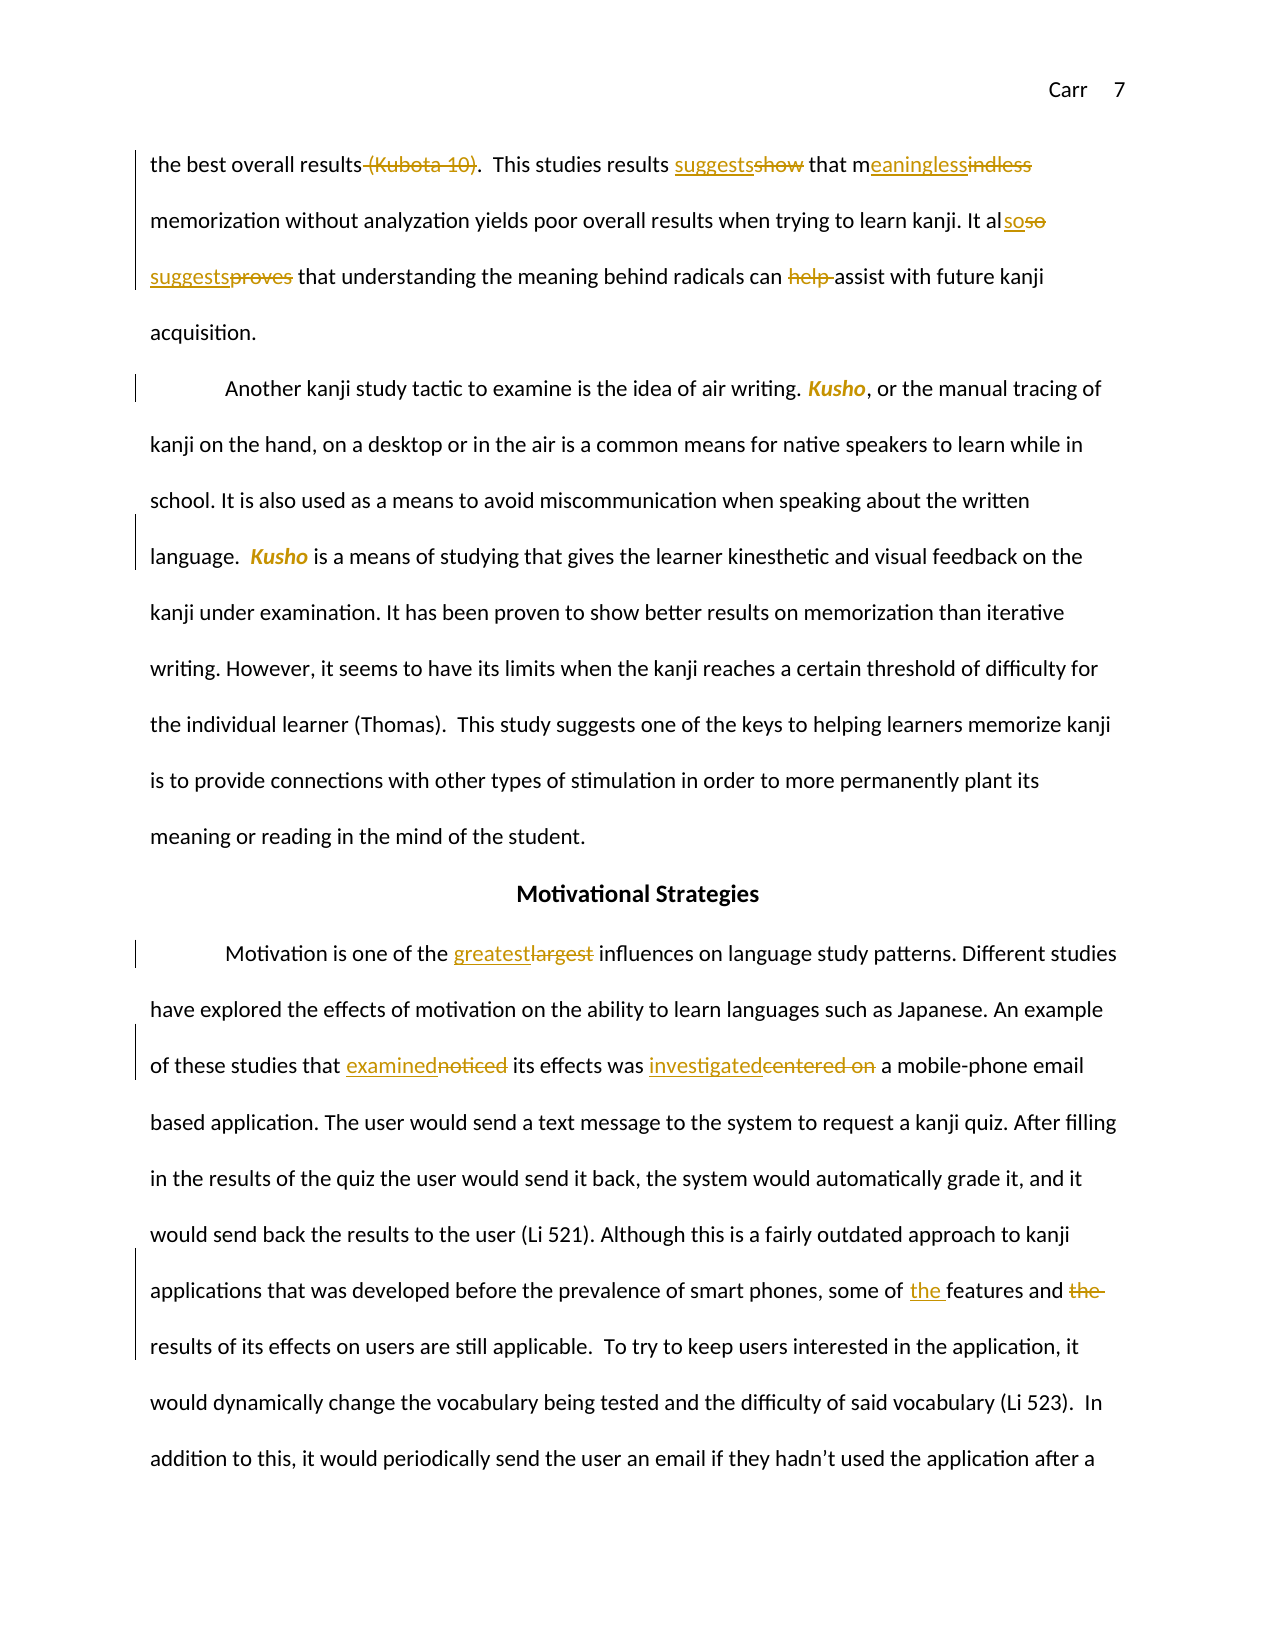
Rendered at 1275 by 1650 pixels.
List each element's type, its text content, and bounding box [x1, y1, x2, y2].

text Motivational Strategies [150, 878, 1125, 909]
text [150, 939, 1125, 1472]
text Another kanji study tactic to examine is the idea of air writing. Kusho, or the manual tracing of kanji on the hand, on a desktop or in the air is a common means for native speakers to learn while in school. It is also used as a means to avoid miscommunication when speaking about the written language. Kusho is a means of studying that gives the learner kinesthetic and visual feedback on the kanji under examination. It has been proven to show better results on memorization than iterative writing. However, it seems to have its limits when the kanji reaches a certain threshold of difficulty for the individual learner (Thomas). This study suggests one of the keys to helping learners memorize kanji is to provide connections with other types of stimulation in order to more permanently plant its meaning or reading in the mind of the student. [150, 374, 1125, 851]
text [150, 150, 1125, 346]
